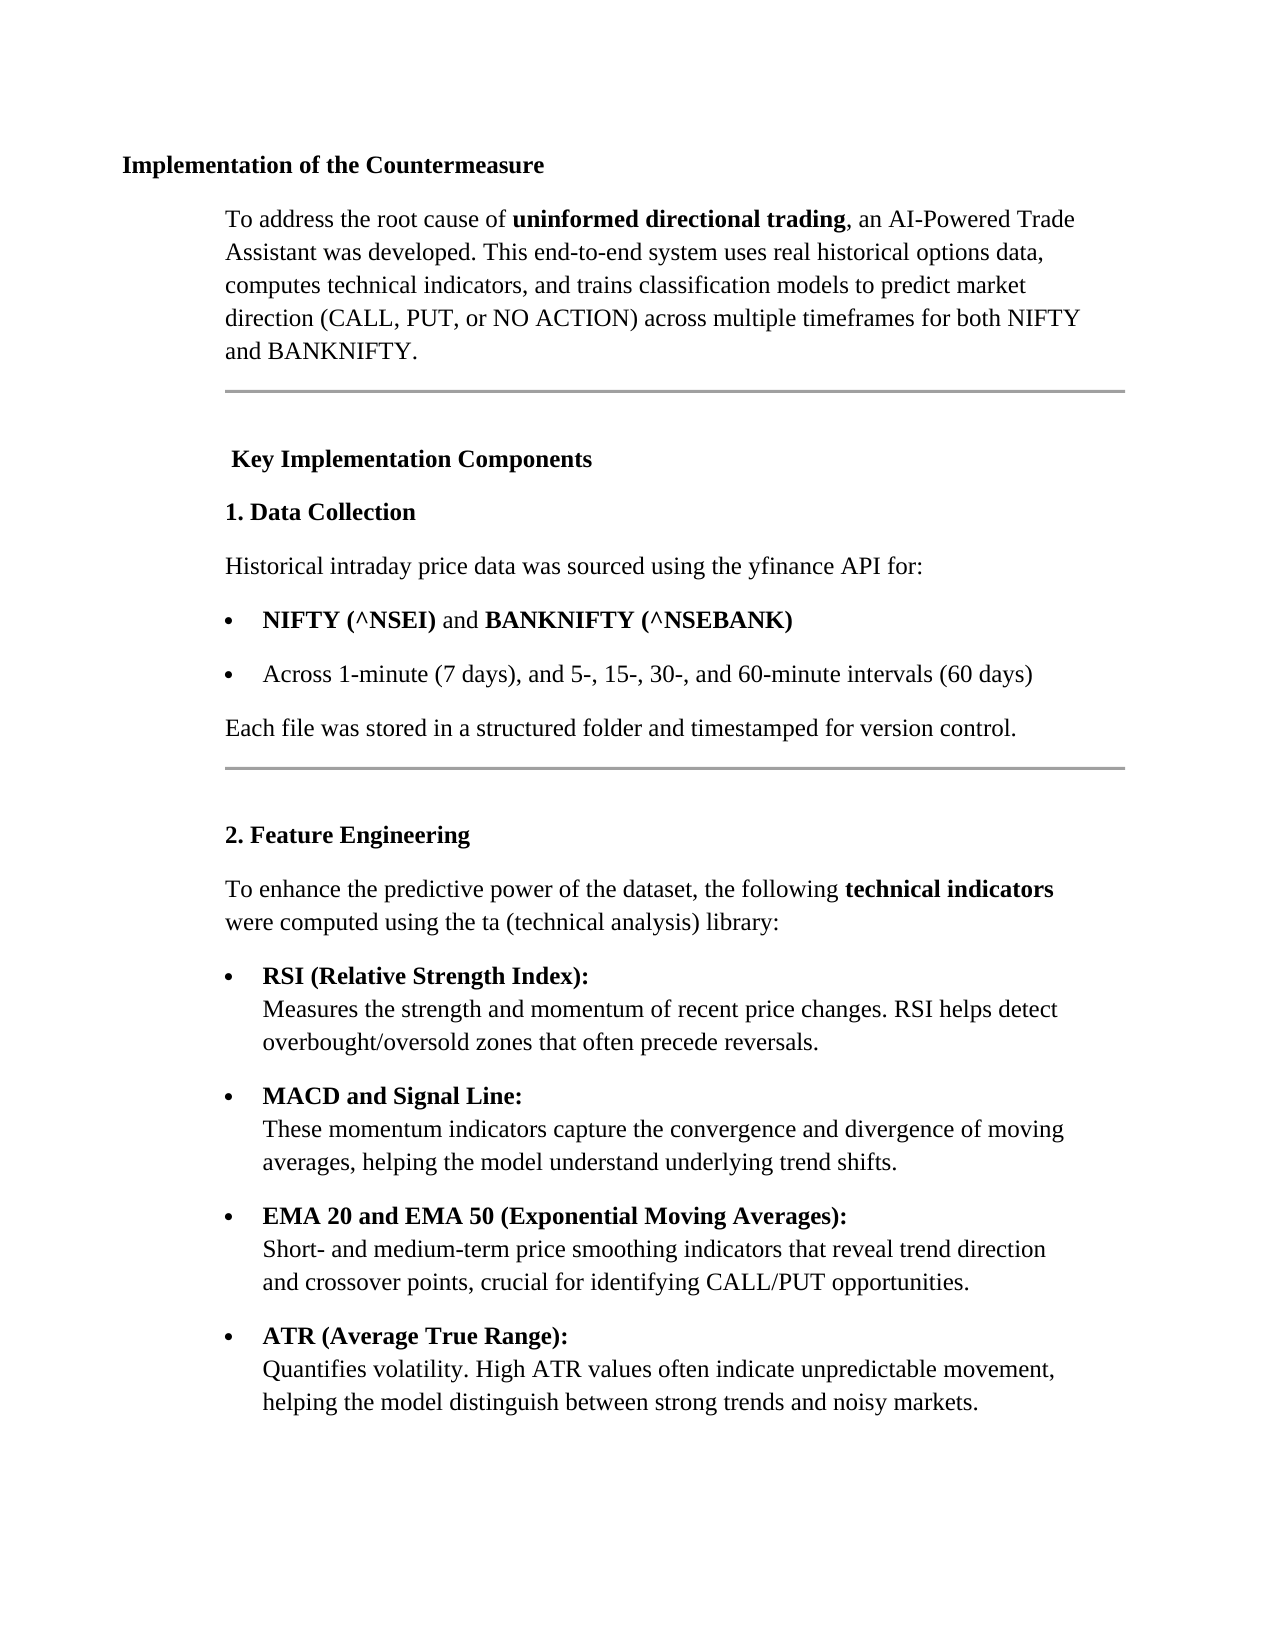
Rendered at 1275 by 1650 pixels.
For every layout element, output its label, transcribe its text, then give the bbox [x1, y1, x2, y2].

text Each file was stored in a structured folder and timestamped for version control. [225, 713, 1087, 742]
list ATR (Average True Range): Quantifies volatility. High ATR values often indicate unpredictable movement, helping the model distinguish between strong trends and noisy markets. [225, 1321, 1087, 1416]
list MACD and Signal Line: These momentum indicators capture the convergence and divergence of moving averages, helping the model understand underlying trend shifts. [225, 1081, 1087, 1176]
list EMA 20 and EMA 50 (Exponential Moving Averages): Short- and medium-term price smoothing indicators that reveal trend direction and crossover points, crucial for identifying CALL/PUT opportunities. [225, 1201, 1087, 1296]
text To address the root cause of uninformed directional trading, an AI-Powered Trade Assistant was developed. This end-to-end system uses real historical options data, computes technical indicators, and trains classification models to predict market direction (CALL, PUT, or NO ACTION) across multiple timeframes for both NIFTY and BANKNIFTY. [225, 204, 1087, 365]
text Implementation of the Countermeasure [122, 150, 1087, 179]
text 1. Data Collection [225, 497, 1087, 526]
list Across 1-minute (7 days), and 5-, 15-, 30-, and 60-minute intervals (60 days) [225, 659, 1087, 688]
list NIFTY (^NSEI) and BANKNIFTY (^NSEBANK) [225, 605, 1087, 634]
text Historical intraday price data was sourced using the yfinance API for: [225, 551, 1087, 580]
text 2. Feature Engineering [225, 821, 1087, 849]
list RSI (Relative Strength Index): Measures the strength and momentum of recent price changes. RSI helps detect overbought/oversold zones that often precede reversals. [225, 961, 1087, 1056]
text To enhance the predictive power of the dataset, the following technical indicators were computed using the ta (technical analysis) library: [225, 874, 1087, 936]
text Key Implementation Components [225, 444, 1087, 472]
